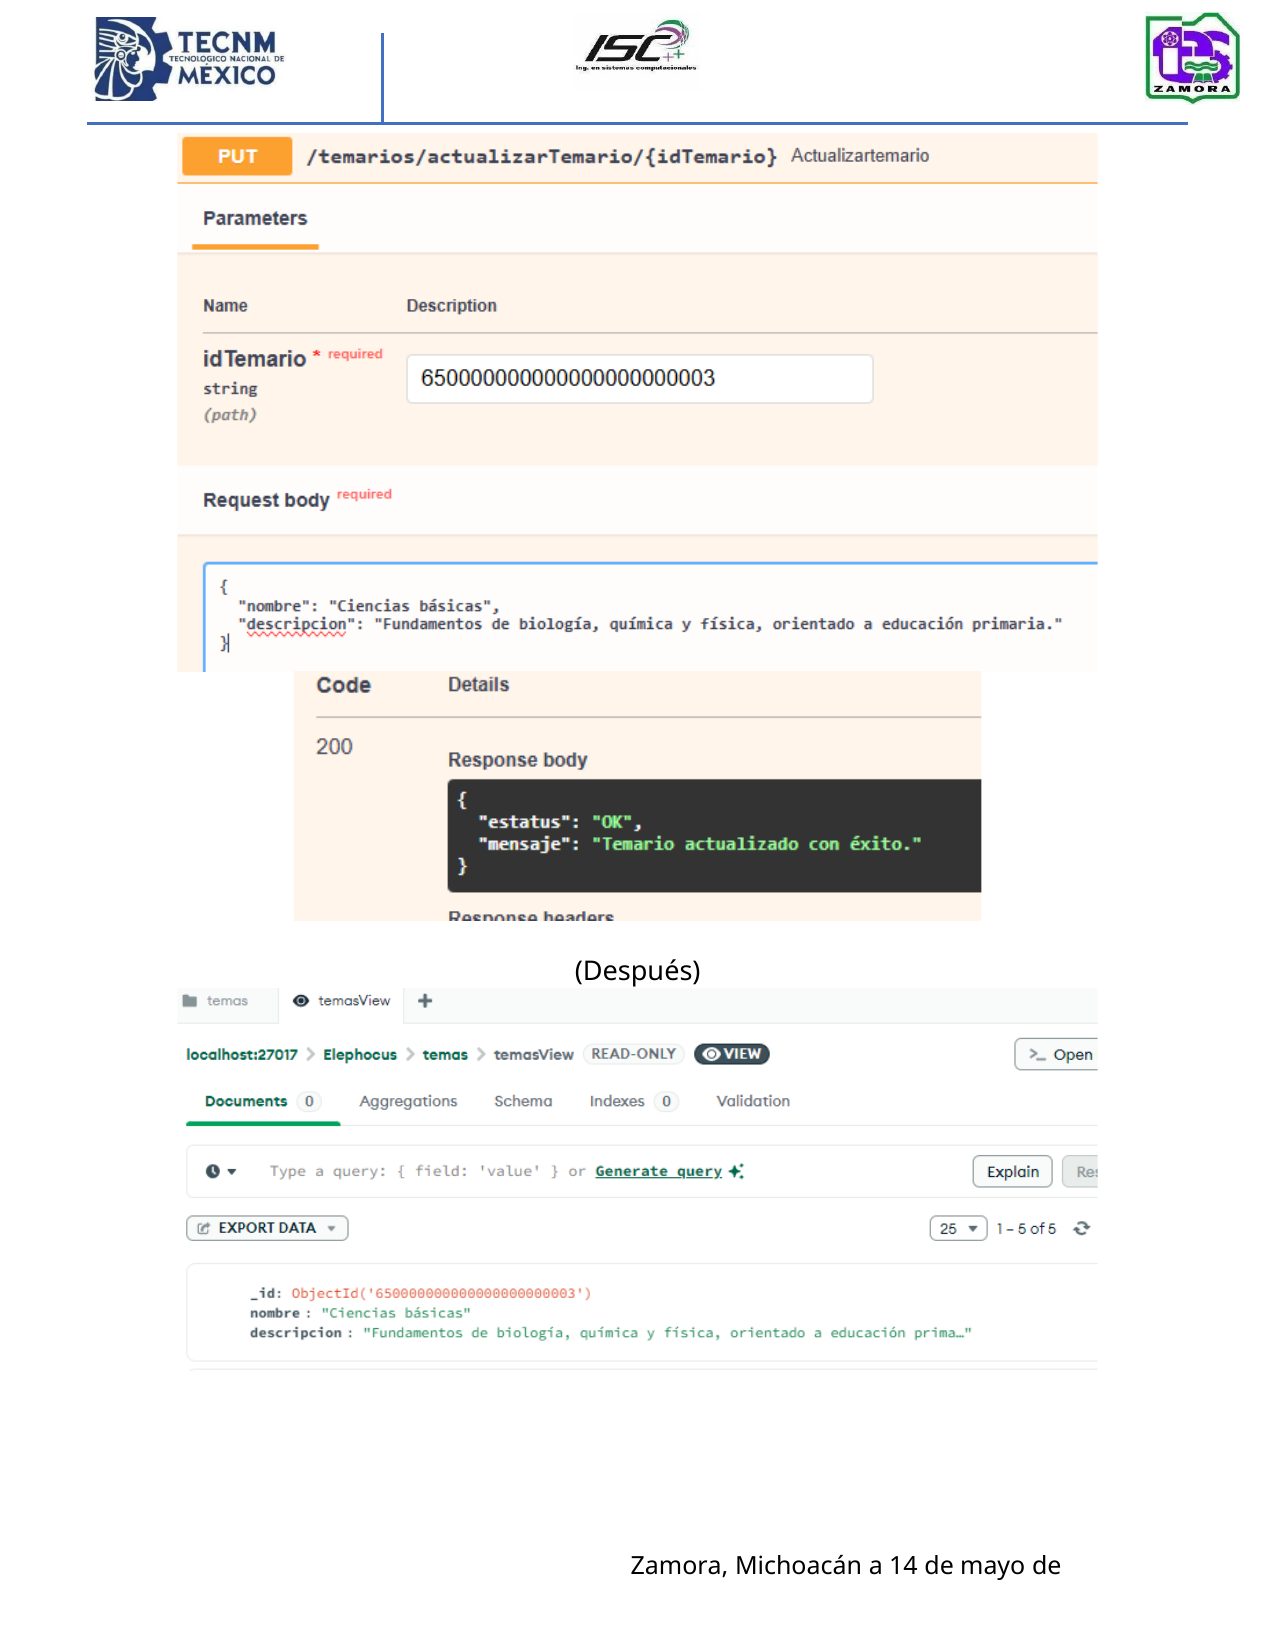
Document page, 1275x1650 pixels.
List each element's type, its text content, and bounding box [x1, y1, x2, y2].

picture [177, 988, 1098, 1371]
picture [177, 133, 1098, 921]
picture [573, 11, 702, 91]
picture [1145, 12, 1241, 105]
text (Después) [75, 952, 1200, 988]
picture [91, 17, 288, 101]
